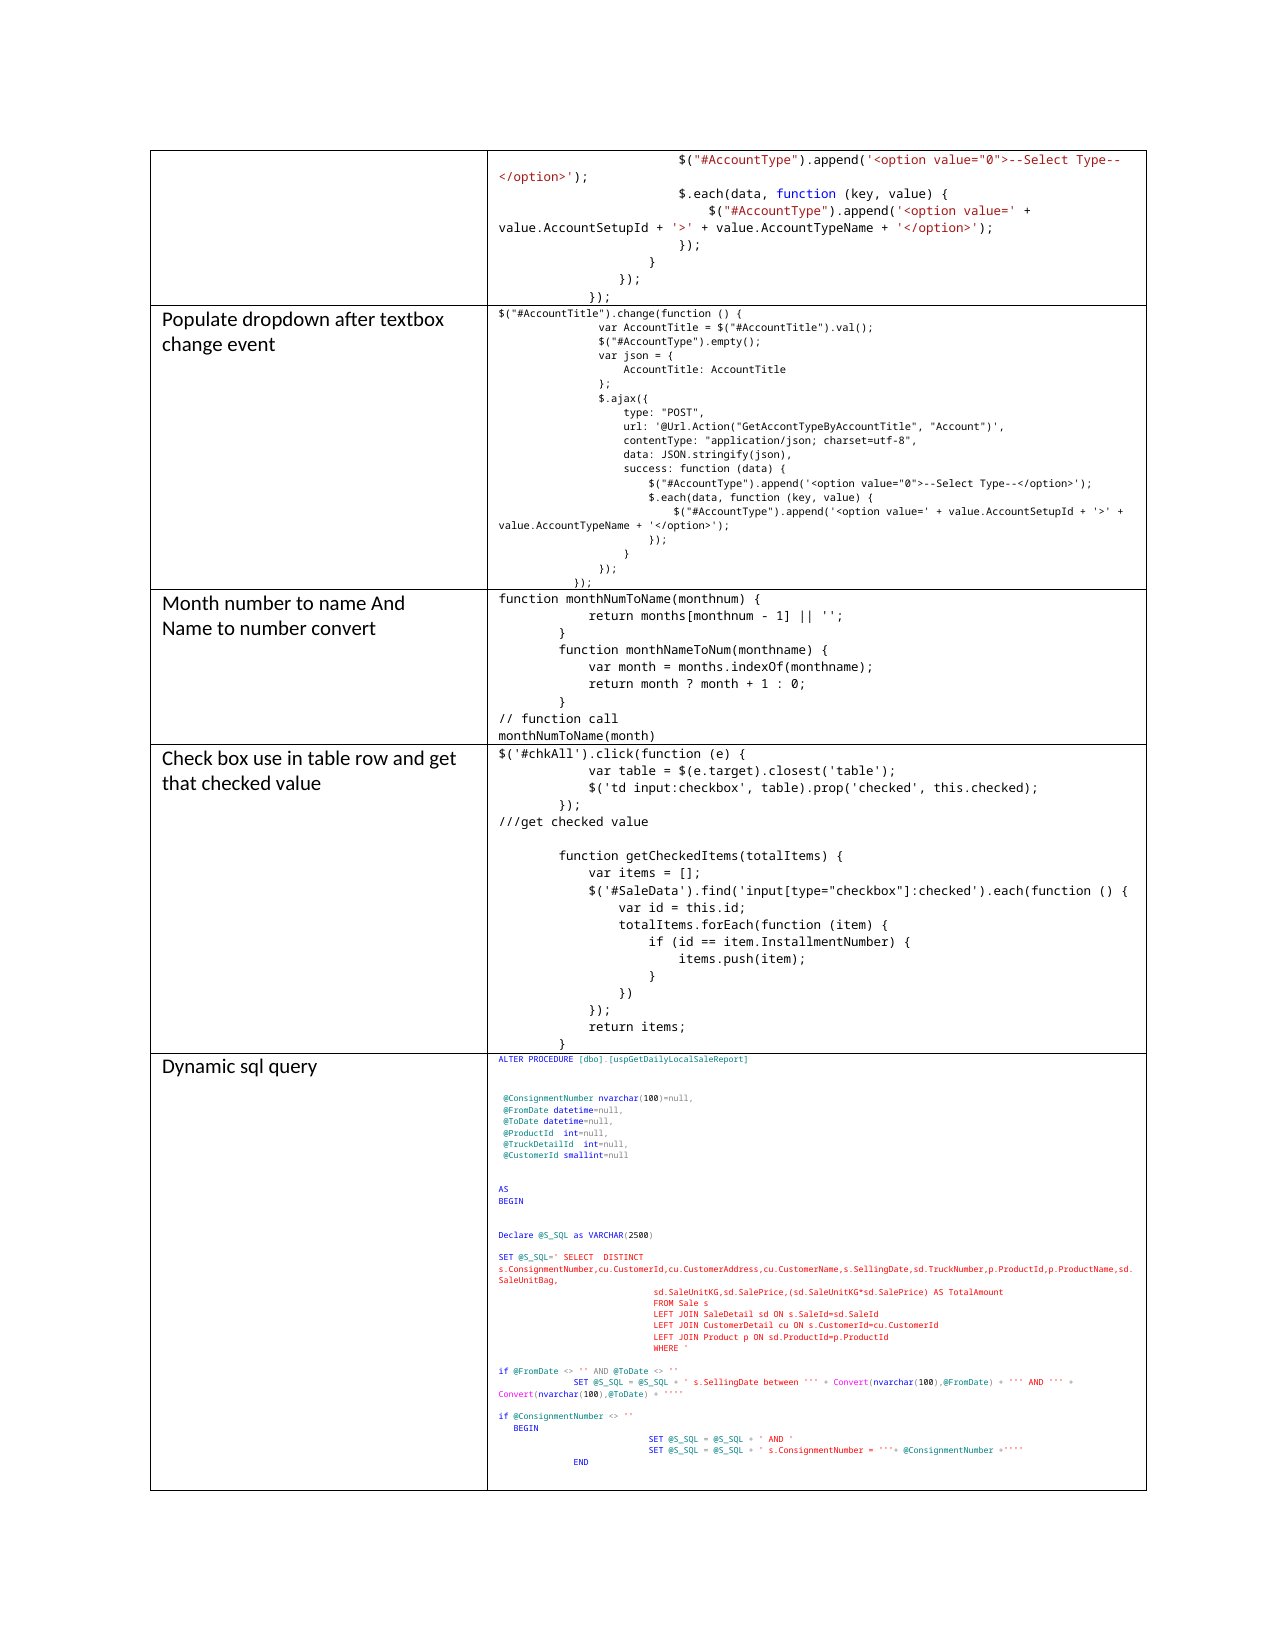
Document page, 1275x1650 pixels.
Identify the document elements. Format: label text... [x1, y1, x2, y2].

table_cell Month number to name And Name to number convert [151, 590, 487, 744]
table_cell function monthNumToName(monthnum) { return months[monthnum - 1] || ''; } function monthNameToNum(monthname) { var month = months.indexOf(monthname); return month ? month + 1 : 0; } // function call monthNumToName(month) [488, 590, 1146, 744]
table_cell $('#chkAll').click(function (e) { var table = $(e.target).closest('table'); $('td input:checkbox', table).prop('checked', this.checked); }); ///get checked value function getCheckedItems(totalItems) { var items = []; $('#SaleData').find('input[type="checkbox"]:checked').each(function () { var id = this.id; totalItems.forEach(function (item) { if (id == item.InstallmentNumber) { items.push(item); } }) }); return items; } [488, 745, 1146, 1052]
table_cell Check box use in table row and get that checked value [151, 745, 487, 1052]
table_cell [488, 151, 1146, 305]
table_cell $("#AccountTitle").change(function () { var AccountTitle = $("#AccountTitle").val(); $("#AccountType").empty(); var json = { AccountTitle: AccountTitle }; $.ajax({ type: "POST", url: '@Url.Action("GetAccontTypeByAccountTitle", "Account")', contentType: "application/json; charset=utf-8", data: JSON.stringify(json), success: function (data) { $("#AccountType").append('<option value="0">--Select Type--</option>'); $.each(data, function (key, value) { $("#AccountType").append('<option value=' + value.AccountSetupId + '>' + value.AccountTypeName + '</option>'); }); } }); }); [488, 306, 1146, 589]
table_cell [488, 1054, 1146, 1490]
table_cell Populate dropdown after textbox change event [151, 306, 487, 589]
table_cell Dynamic sql query [151, 1054, 487, 1490]
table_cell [151, 151, 487, 305]
